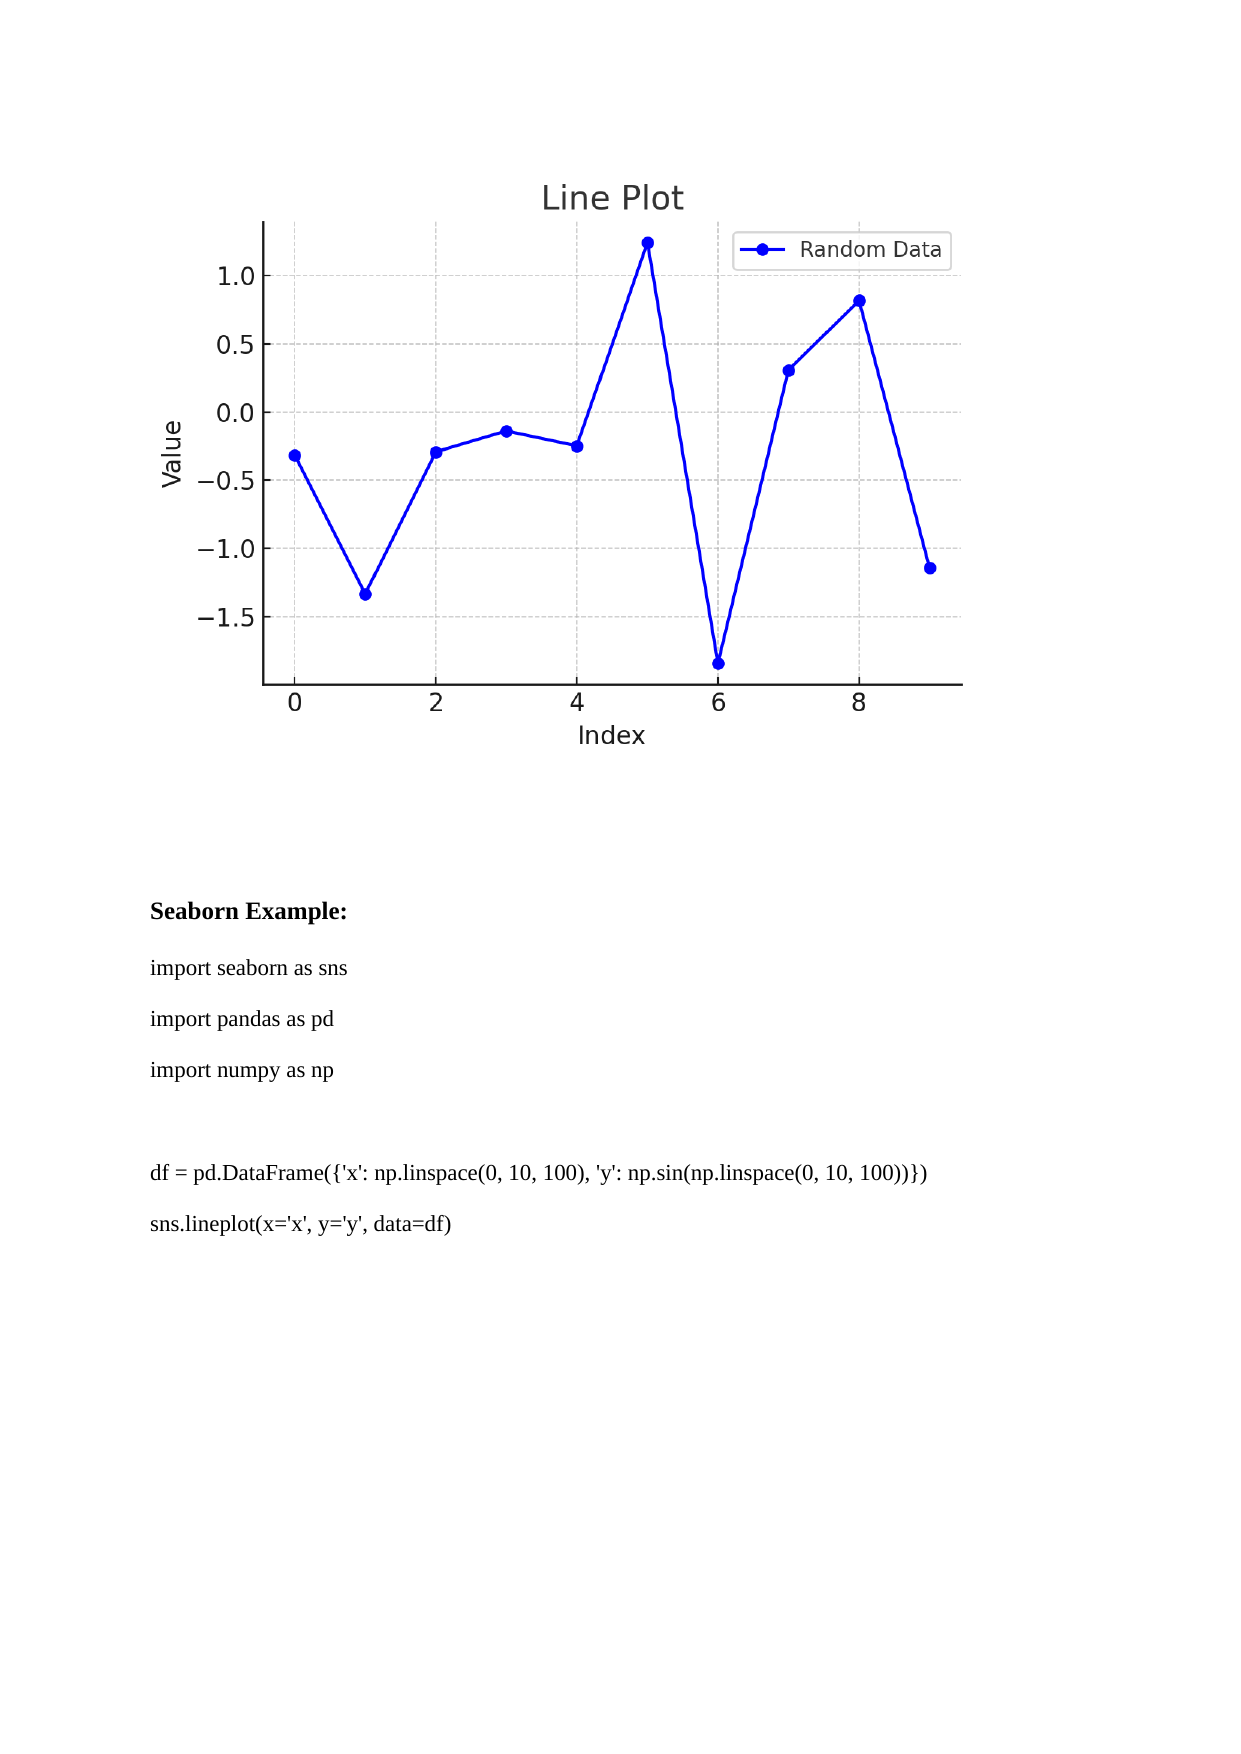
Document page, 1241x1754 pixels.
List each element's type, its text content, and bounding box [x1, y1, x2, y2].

text import pandas as pd [150, 1005, 1090, 1032]
text sns.lineplot(x='x', y='y', data=df) [150, 1209, 1090, 1236]
picture [150, 150, 1050, 750]
text df = pd.DataFrame({'x': np.linspace(0, 10, 100), 'y': np.sin(np.linspace(0, 10, 100))}) [150, 1158, 1090, 1185]
text Seaborn Example: [150, 896, 1090, 925]
text import seaborn as sns [150, 954, 1090, 981]
text import numpy as np [150, 1056, 1090, 1083]
